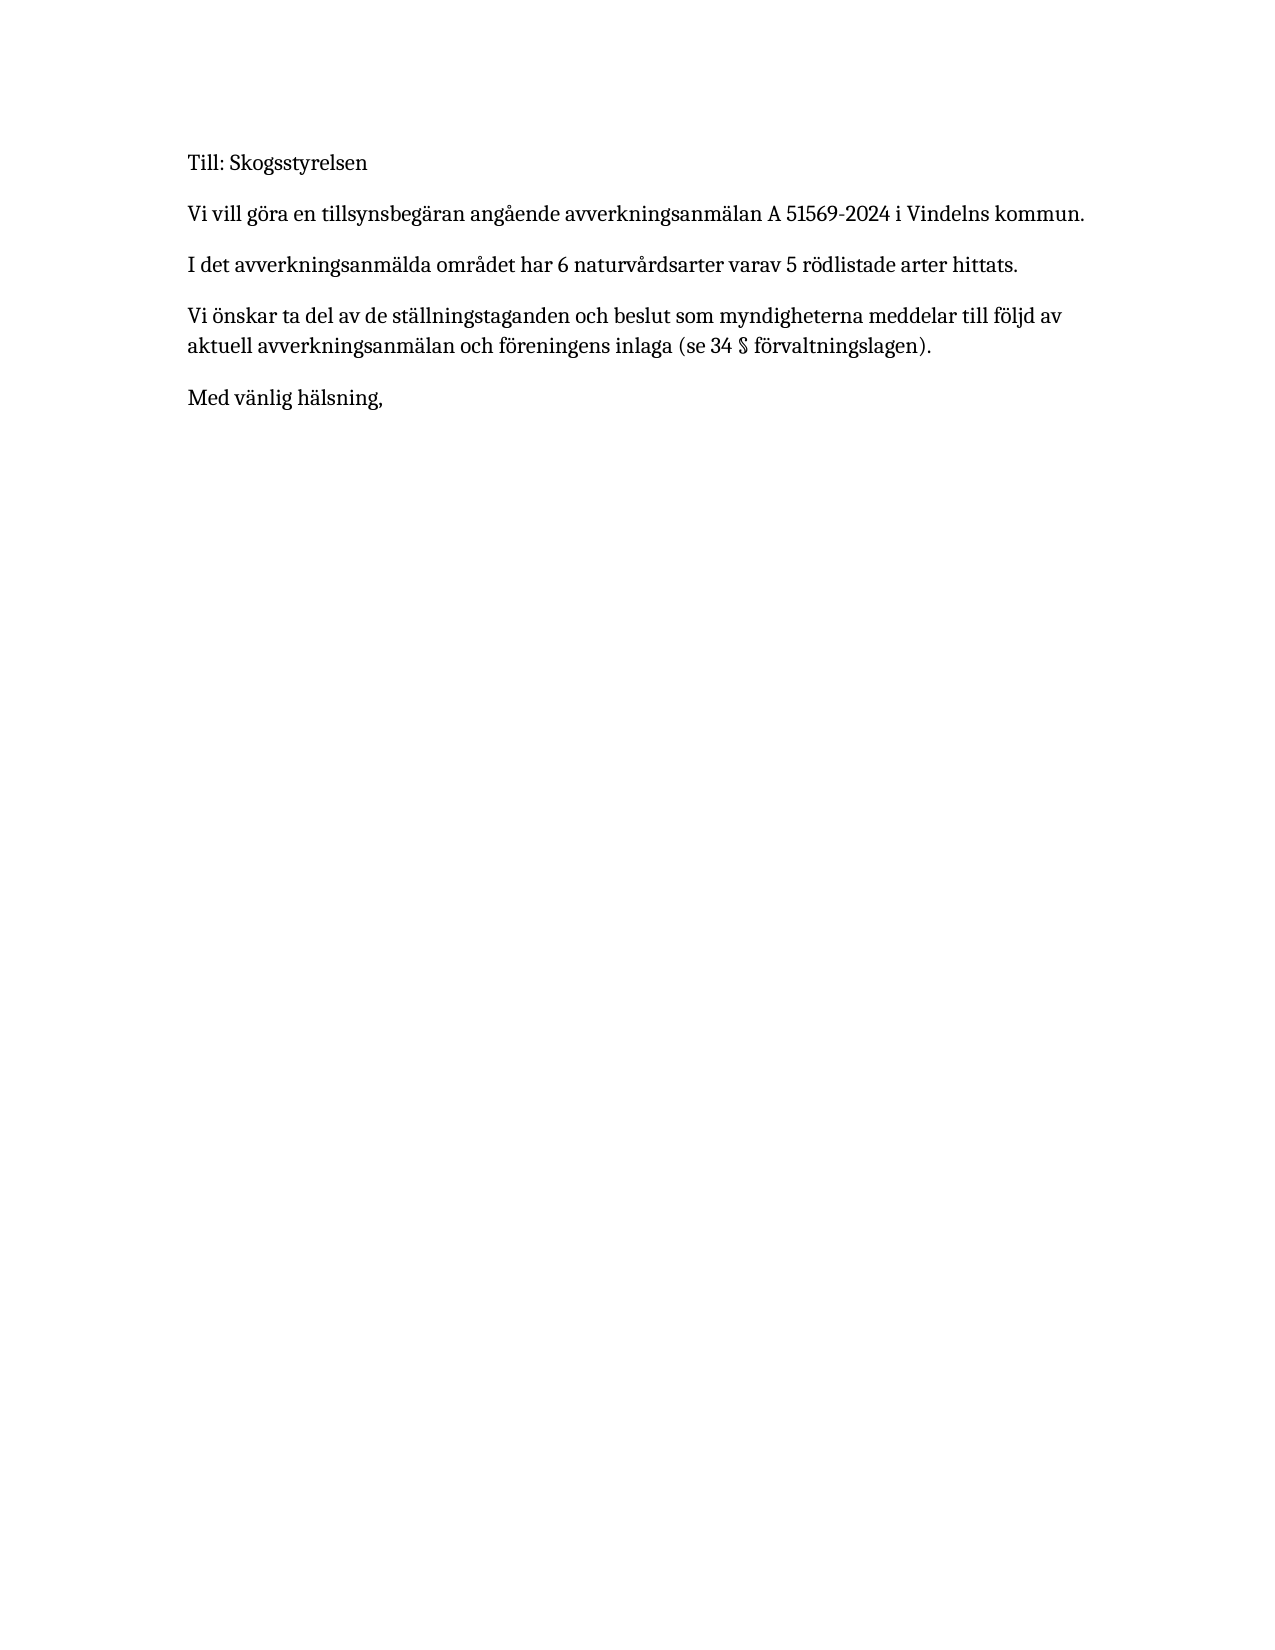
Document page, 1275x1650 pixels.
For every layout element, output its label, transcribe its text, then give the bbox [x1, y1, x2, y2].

text I det avverkningsanmälda området har 6 naturvårdsarter varav 5 rödlistade arter hittats. [187, 252, 1087, 278]
text Till: Skogsstyrelsen [187, 150, 1087, 176]
text Med vänlig hälsning, [187, 384, 1087, 441]
text Vi önskar ta del av de ställningstaganden och beslut som myndigheterna meddelar till följd av aktuell avverkningsanmälan och föreningens inlaga (se 34 § förvaltningslagen). [187, 303, 1087, 360]
text Vi vill göra en tillsynsbegäran angående avverkningsanmälan A 51569-2024 i Vindelns kommun. [187, 201, 1087, 227]
